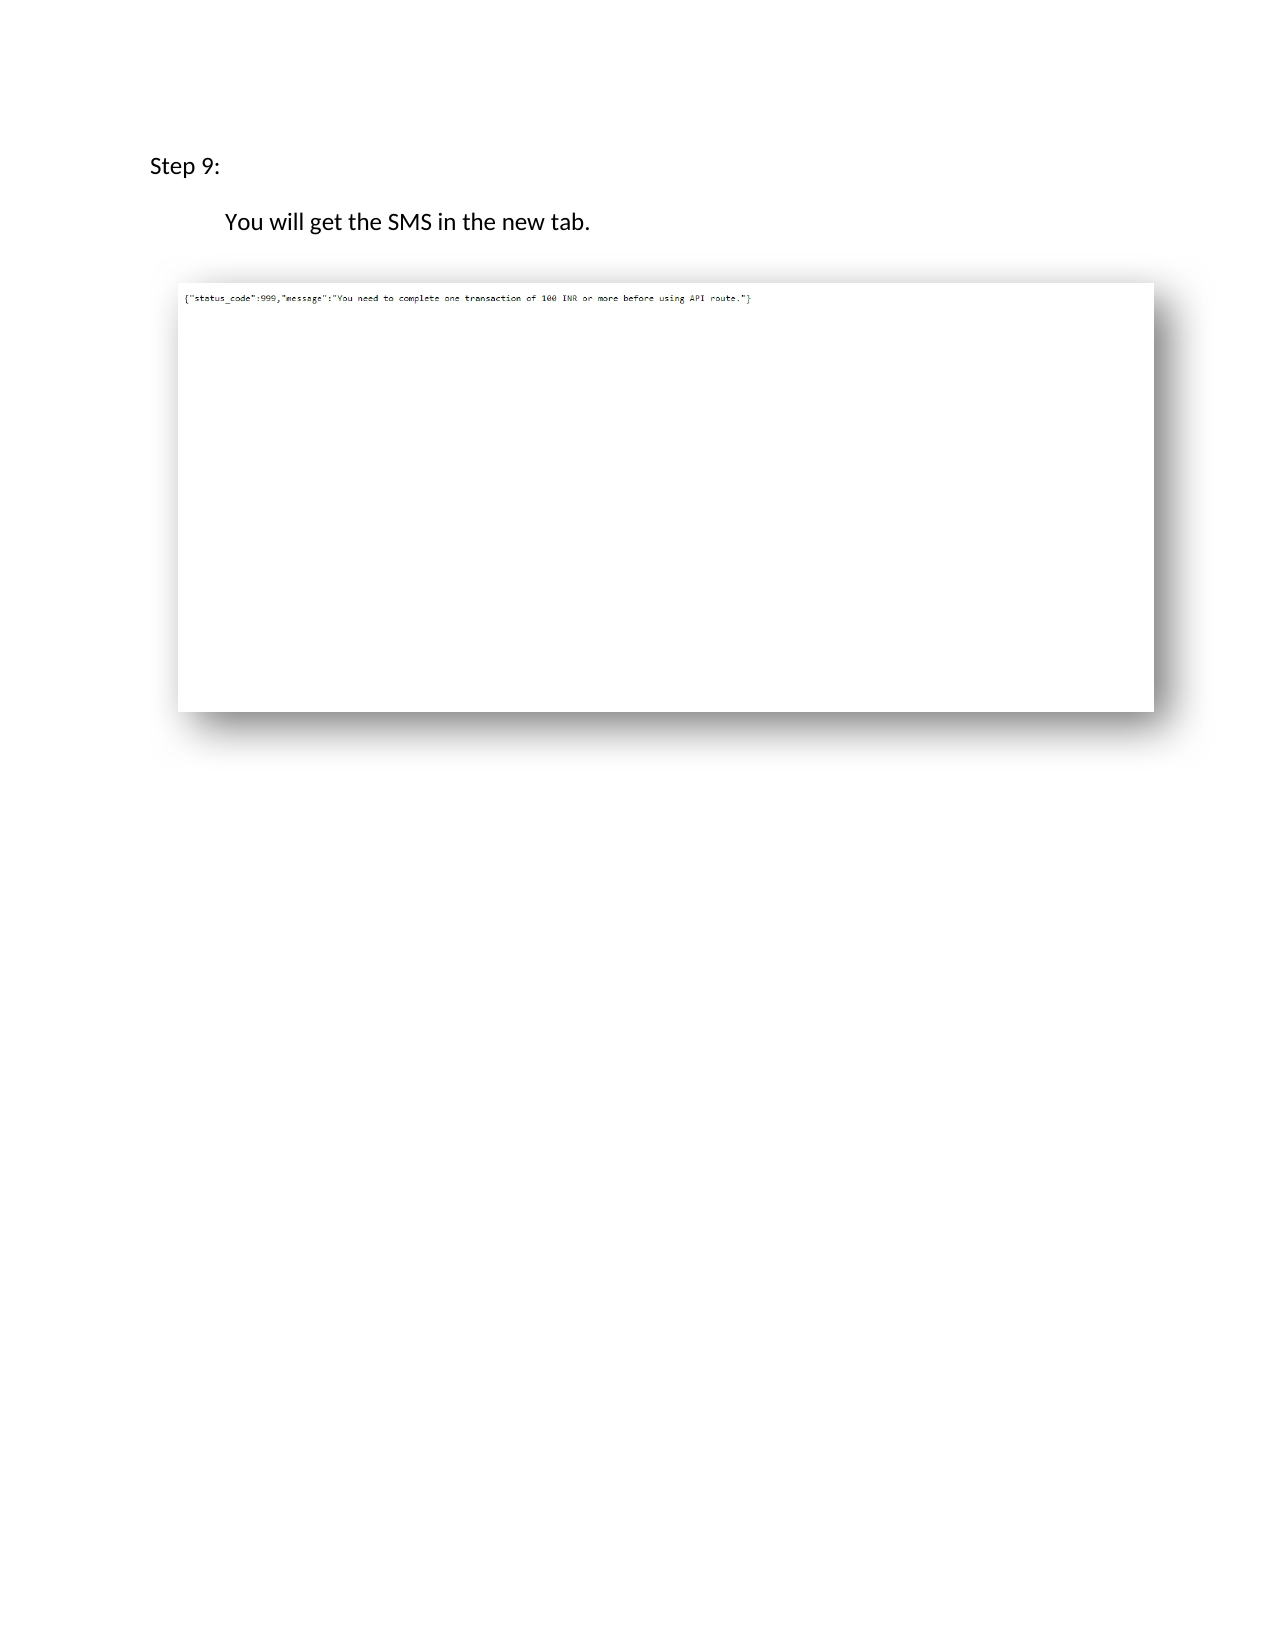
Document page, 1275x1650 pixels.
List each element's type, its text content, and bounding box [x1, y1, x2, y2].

text You will get the SMS in the new tab. [150, 206, 1125, 236]
picture [178, 283, 1154, 712]
text Step 9: [150, 150, 1125, 181]
